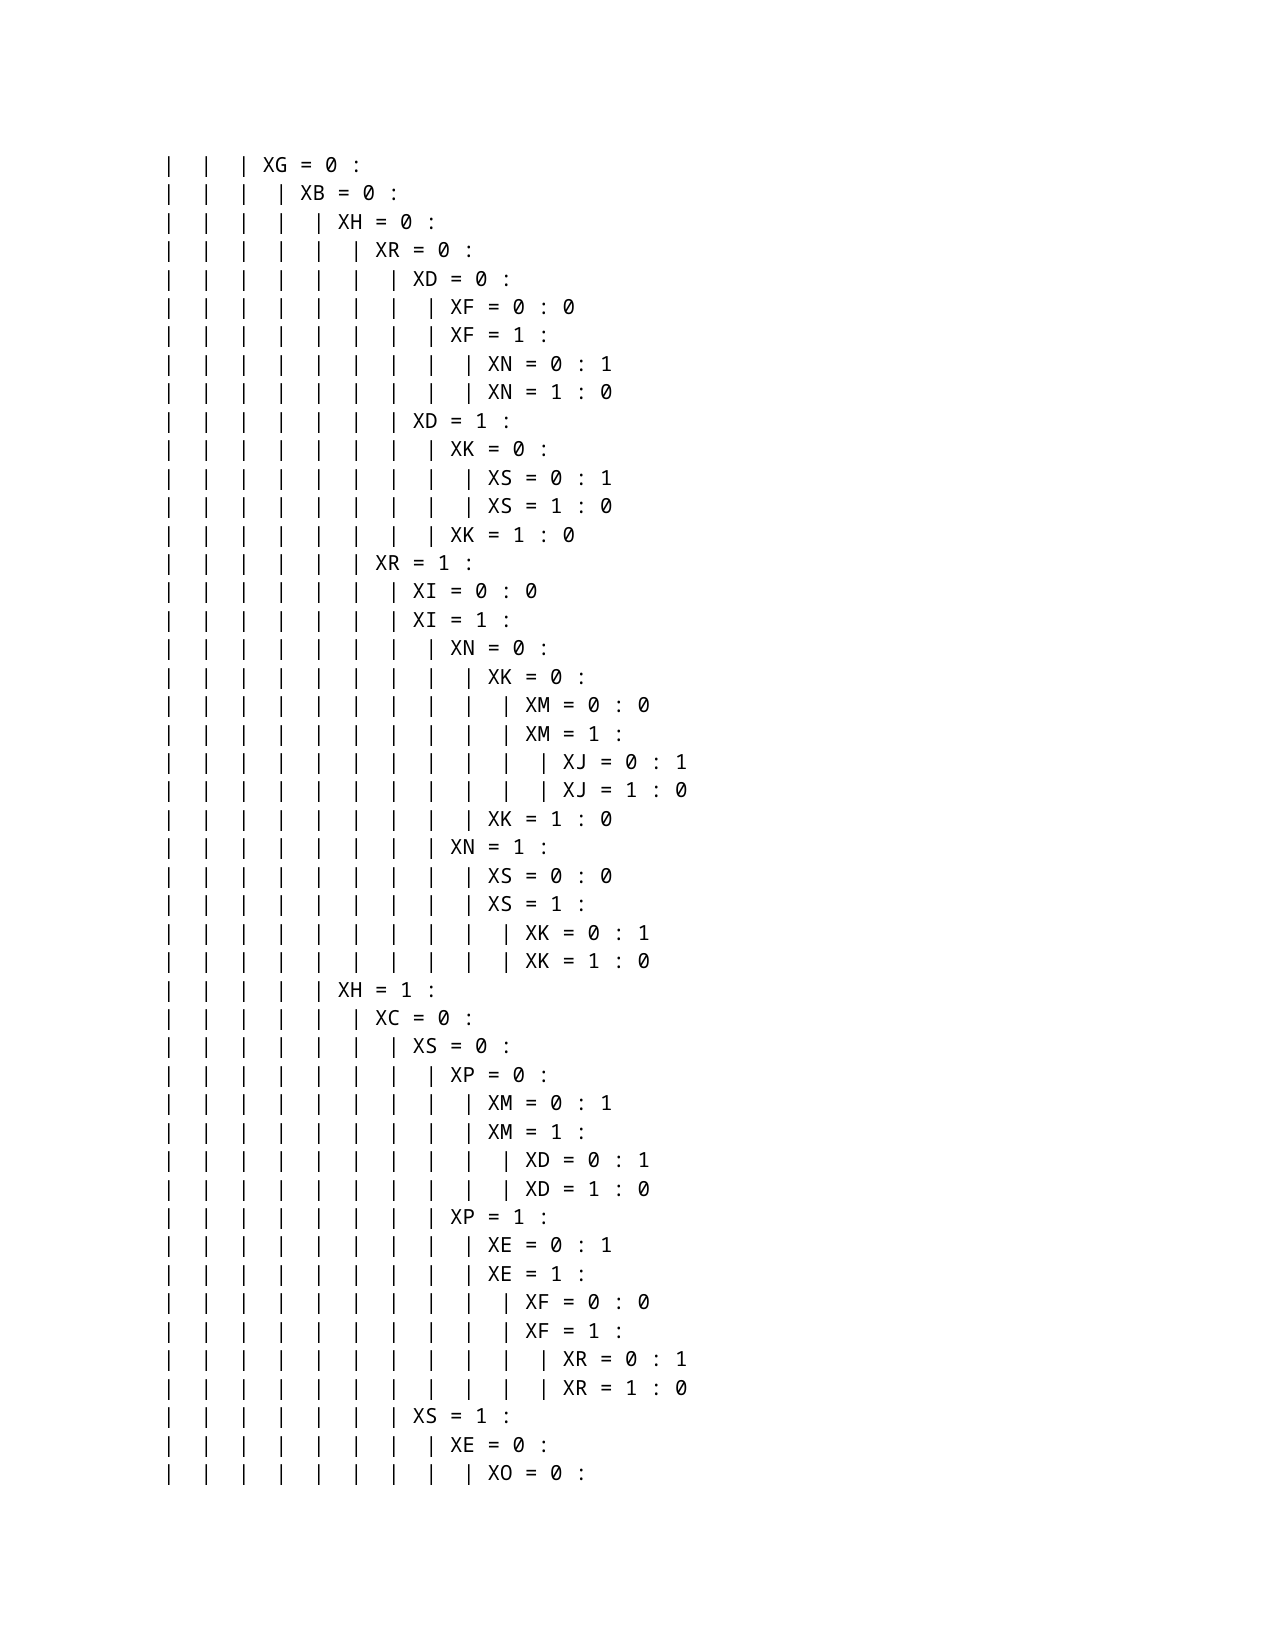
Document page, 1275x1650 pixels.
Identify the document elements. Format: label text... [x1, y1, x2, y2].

text | | | | | | | | | | XD = 1 : 0 [150, 1174, 1125, 1202]
text | | | | | | | | | | XK = 0 : 1 [150, 918, 1125, 946]
text | | | | | | | | | | | XR = 1 : 0 [150, 1373, 1125, 1401]
text | | | | | | | XI = 1 : [150, 605, 1125, 633]
text | | | | | | | | | XO = 0 : [150, 1458, 1125, 1487]
text | | | | | | | | | XE = 1 : [150, 1259, 1125, 1287]
text | | | | | | | | | XN = 1 : 0 [150, 377, 1125, 406]
text | | | | | | | XD = 0 : [150, 264, 1125, 292]
text | | | | | | | | | | | XJ = 0 : 1 [150, 747, 1125, 776]
text | | | | | | | | | XS = 1 : [150, 889, 1125, 918]
text | | | | | | | XS = 1 : [150, 1401, 1125, 1430]
text | | | | | | | | | XS = 1 : 0 [150, 491, 1125, 520]
text | | | | | | | | XN = 0 : [150, 633, 1125, 662]
text | | | | | | | | | XS = 0 : 0 [150, 861, 1125, 889]
text | | | | | | | XD = 1 : [150, 406, 1125, 434]
text | | | | | | XR = 0 : [150, 235, 1125, 264]
text | | | | | | XR = 1 : [150, 548, 1125, 577]
text | | | | | | | | | | | XJ = 1 : 0 [150, 776, 1125, 804]
text | | | | | | | | | | | XR = 0 : 1 [150, 1344, 1125, 1373]
text | | | | | | | | | | XD = 0 : 1 [150, 1145, 1125, 1174]
text | | | | | | | | XF = 0 : 0 [150, 292, 1125, 321]
text | | | | | | | | | XE = 0 : 1 [150, 1231, 1125, 1259]
text | | | | | | | | | XK = 0 : [150, 662, 1125, 690]
text | | | | | | XC = 0 : [150, 1003, 1125, 1032]
text | | | | | | | | XE = 0 : [150, 1430, 1125, 1458]
text | | | | | | | XS = 0 : [150, 1032, 1125, 1060]
text | | | | | XH = 1 : [150, 975, 1125, 1003]
text | | | XG = 0 : [150, 150, 1125, 178]
text | | | | | | | | | XS = 0 : 1 [150, 463, 1125, 491]
text | | | | XB = 0 : [150, 178, 1125, 207]
text | | | | | | | | XF = 1 : [150, 321, 1125, 349]
text | | | | | | | | XN = 1 : [150, 832, 1125, 861]
text | | | | | | | | | XM = 1 : [150, 1117, 1125, 1145]
text | | | | | | | | | | XK = 1 : 0 [150, 946, 1125, 975]
text | | | | | | | | XP = 0 : [150, 1060, 1125, 1088]
text | | | | | | | | | XM = 0 : 1 [150, 1088, 1125, 1117]
text | | | | | | | | | | XF = 1 : [150, 1316, 1125, 1344]
text | | | | | | | XI = 0 : 0 [150, 577, 1125, 605]
text | | | | | | | | XK = 0 : [150, 434, 1125, 463]
text | | | | | | | | | | XM = 1 : [150, 719, 1125, 747]
text | | | | | | | | | | XM = 0 : 0 [150, 690, 1125, 719]
text | | | | | | | | | | XF = 0 : 0 [150, 1287, 1125, 1316]
text | | | | | | | | XP = 1 : [150, 1202, 1125, 1231]
text | | | | | | | | XK = 1 : 0 [150, 520, 1125, 548]
text | | | | | XH = 0 : [150, 207, 1125, 235]
text | | | | | | | | | XN = 0 : 1 [150, 349, 1125, 377]
text | | | | | | | | | XK = 1 : 0 [150, 804, 1125, 832]
